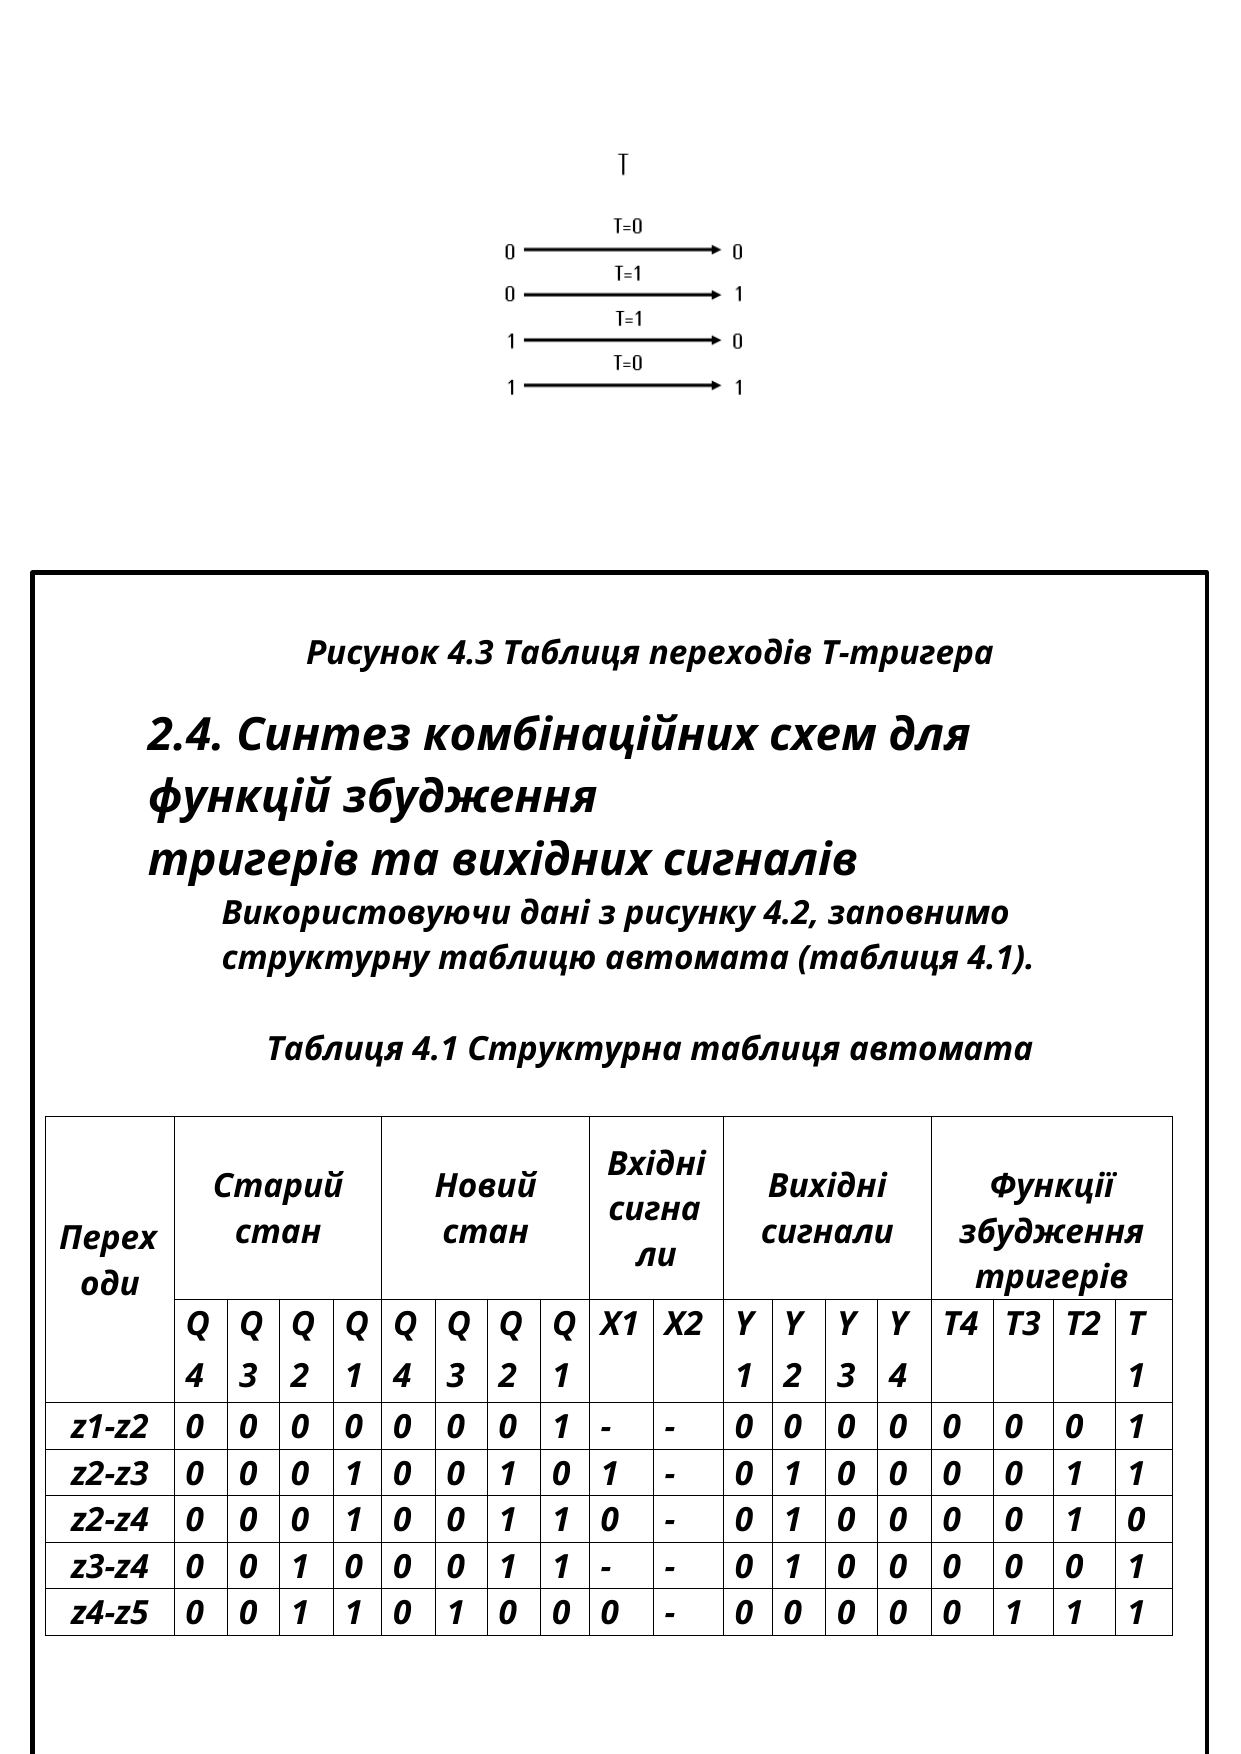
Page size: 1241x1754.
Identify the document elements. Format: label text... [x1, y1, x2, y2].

table_cell 0 [590, 1496, 653, 1542]
table_cell 0 [932, 1450, 993, 1495]
table_cell 0 [878, 1543, 931, 1588]
table_cell T1 [1116, 1300, 1172, 1402]
table_cell X1 [590, 1300, 653, 1402]
table_cell 0 [994, 1543, 1053, 1588]
table_cell 0 [932, 1543, 993, 1588]
table_cell 0 [175, 1496, 227, 1542]
table_cell 1 [1116, 1403, 1172, 1449]
table_cell 0 [228, 1589, 279, 1634]
table_cell 0 [724, 1403, 772, 1449]
table_cell 0 [878, 1450, 931, 1495]
table_cell 0 [932, 1403, 993, 1449]
table_cell 0 [228, 1403, 279, 1449]
table_cell - [654, 1589, 723, 1634]
table_cell 1 [436, 1589, 487, 1634]
table_cell 0 [826, 1450, 877, 1495]
table_cell 0 [932, 1589, 993, 1634]
table_cell 1 [488, 1450, 540, 1495]
table_cell 0 [773, 1589, 825, 1634]
table_cell 1 [334, 1589, 381, 1634]
table_cell 1 [1054, 1589, 1115, 1634]
table_header Вихідні сигнали [724, 1117, 931, 1298]
text Таблиця 4.1 Структурна таблиця автомата [148, 1025, 1152, 1070]
table_cell 1 [1054, 1496, 1115, 1542]
picture [442, 129, 810, 437]
table_cell 0 [724, 1589, 772, 1634]
table_cell T3 [994, 1300, 1053, 1402]
table_cell Q2 [488, 1300, 540, 1402]
text Використовуючи дані з рисунку 4.2, заповнимо структурну таблицю автомата (таблиця 4.1). [221, 889, 1152, 979]
table_cell 0 [228, 1543, 279, 1588]
table_cell - [654, 1403, 723, 1449]
table_cell 0 [280, 1450, 333, 1495]
table_cell X2 [654, 1300, 723, 1402]
table_cell z4-z5 [46, 1589, 174, 1634]
table_cell Y3 [826, 1300, 877, 1402]
table_cell 0 [334, 1403, 381, 1449]
table_cell 0 [541, 1589, 589, 1634]
text тригерів та вихідних сигналів [148, 826, 1152, 889]
table_cell 1 [334, 1496, 381, 1542]
table_cell 0 [878, 1403, 931, 1449]
table_cell 0 [994, 1496, 1053, 1542]
table_cell 0 [541, 1450, 589, 1495]
table_cell 1 [541, 1496, 589, 1542]
table_cell z3-z4 [46, 1543, 174, 1588]
table_cell z1-z2 [46, 1403, 174, 1449]
table_cell - [590, 1403, 653, 1449]
table_cell Q1 [334, 1300, 381, 1402]
table_cell 0 [1054, 1403, 1115, 1449]
table_cell 0 [436, 1496, 487, 1542]
table_cell - [654, 1496, 723, 1542]
table_cell 1 [1116, 1450, 1172, 1495]
table_cell 0 [994, 1403, 1053, 1449]
table_cell 0 [826, 1403, 877, 1449]
table_cell 0 [334, 1543, 381, 1588]
table_cell Q1 [541, 1300, 589, 1402]
table_cell 1 [488, 1496, 540, 1542]
table_header Переходи [46, 1117, 174, 1402]
table_cell 1 [334, 1450, 381, 1495]
text Рисунок 4.3 Таблиця переходів T-тригера [148, 628, 1152, 674]
table_cell T2 [1054, 1300, 1115, 1402]
table_header Функції збудження тригерів [932, 1117, 1172, 1298]
table_cell 1 [773, 1450, 825, 1495]
table_cell 0 [175, 1543, 227, 1588]
table_cell z2-z4 [46, 1496, 174, 1542]
table_cell 0 [773, 1403, 825, 1449]
table_cell 0 [878, 1496, 931, 1542]
table_header Новий стан [382, 1117, 589, 1298]
table_cell 0 [382, 1543, 435, 1588]
text 2.4. Синтез комбінаційних схем для функцій збудження [148, 702, 1152, 826]
table_cell 0 [175, 1589, 227, 1634]
table_header Старий стан [175, 1117, 381, 1298]
table_cell Q3 [228, 1300, 279, 1402]
table_cell 1 [1116, 1589, 1172, 1634]
table_cell Q4 [175, 1300, 227, 1402]
table_header Вхідні сигнали [590, 1117, 723, 1298]
table_cell 1 [280, 1589, 333, 1634]
table_cell 0 [382, 1496, 435, 1542]
table_cell 0 [488, 1589, 540, 1634]
table_cell - [654, 1450, 723, 1495]
table_cell Q2 [280, 1300, 333, 1402]
table_cell 1 [280, 1543, 333, 1588]
table_cell 0 [382, 1589, 435, 1634]
table_cell 1 [541, 1403, 589, 1449]
table_cell 0 [436, 1450, 487, 1495]
table_cell 0 [382, 1403, 435, 1449]
table_cell 1 [590, 1450, 653, 1495]
table_cell - [654, 1543, 723, 1588]
table_cell 1 [994, 1589, 1053, 1634]
table_cell 1 [541, 1543, 589, 1588]
table_cell z2-z3 [46, 1450, 174, 1495]
table_cell 1 [1054, 1450, 1115, 1495]
table_cell Y2 [773, 1300, 825, 1402]
table_cell 0 [436, 1403, 487, 1449]
table_cell 0 [488, 1403, 540, 1449]
table_cell 1 [773, 1543, 825, 1588]
table_cell 0 [724, 1450, 772, 1495]
table_cell 1 [773, 1496, 825, 1542]
table_cell 1 [488, 1543, 540, 1588]
table_cell 0 [590, 1589, 653, 1634]
table_cell 0 [878, 1589, 931, 1634]
table_cell 0 [826, 1589, 877, 1634]
table_cell 0 [1116, 1496, 1172, 1542]
table_cell 0 [175, 1450, 227, 1495]
table_cell 0 [1054, 1543, 1115, 1588]
table_cell 0 [280, 1496, 333, 1542]
table_cell 0 [228, 1450, 279, 1495]
table_cell 0 [994, 1450, 1053, 1495]
table_cell Q3 [436, 1300, 487, 1402]
table_cell 0 [436, 1543, 487, 1588]
table_cell - [590, 1543, 653, 1588]
table_cell 0 [826, 1543, 877, 1588]
table_cell 0 [228, 1496, 279, 1542]
table_cell T4 [932, 1300, 993, 1402]
table_cell 0 [724, 1543, 772, 1588]
table_cell 0 [175, 1403, 227, 1449]
table_cell Q4 [382, 1300, 435, 1402]
table_cell 0 [932, 1496, 993, 1542]
table_cell Y4 [878, 1300, 931, 1402]
table_cell 1 [1116, 1543, 1172, 1588]
table_cell Y1 [724, 1300, 772, 1402]
table_cell 0 [724, 1496, 772, 1542]
table_cell 0 [280, 1403, 333, 1449]
table_cell 0 [826, 1496, 877, 1542]
table_cell 0 [382, 1450, 435, 1495]
